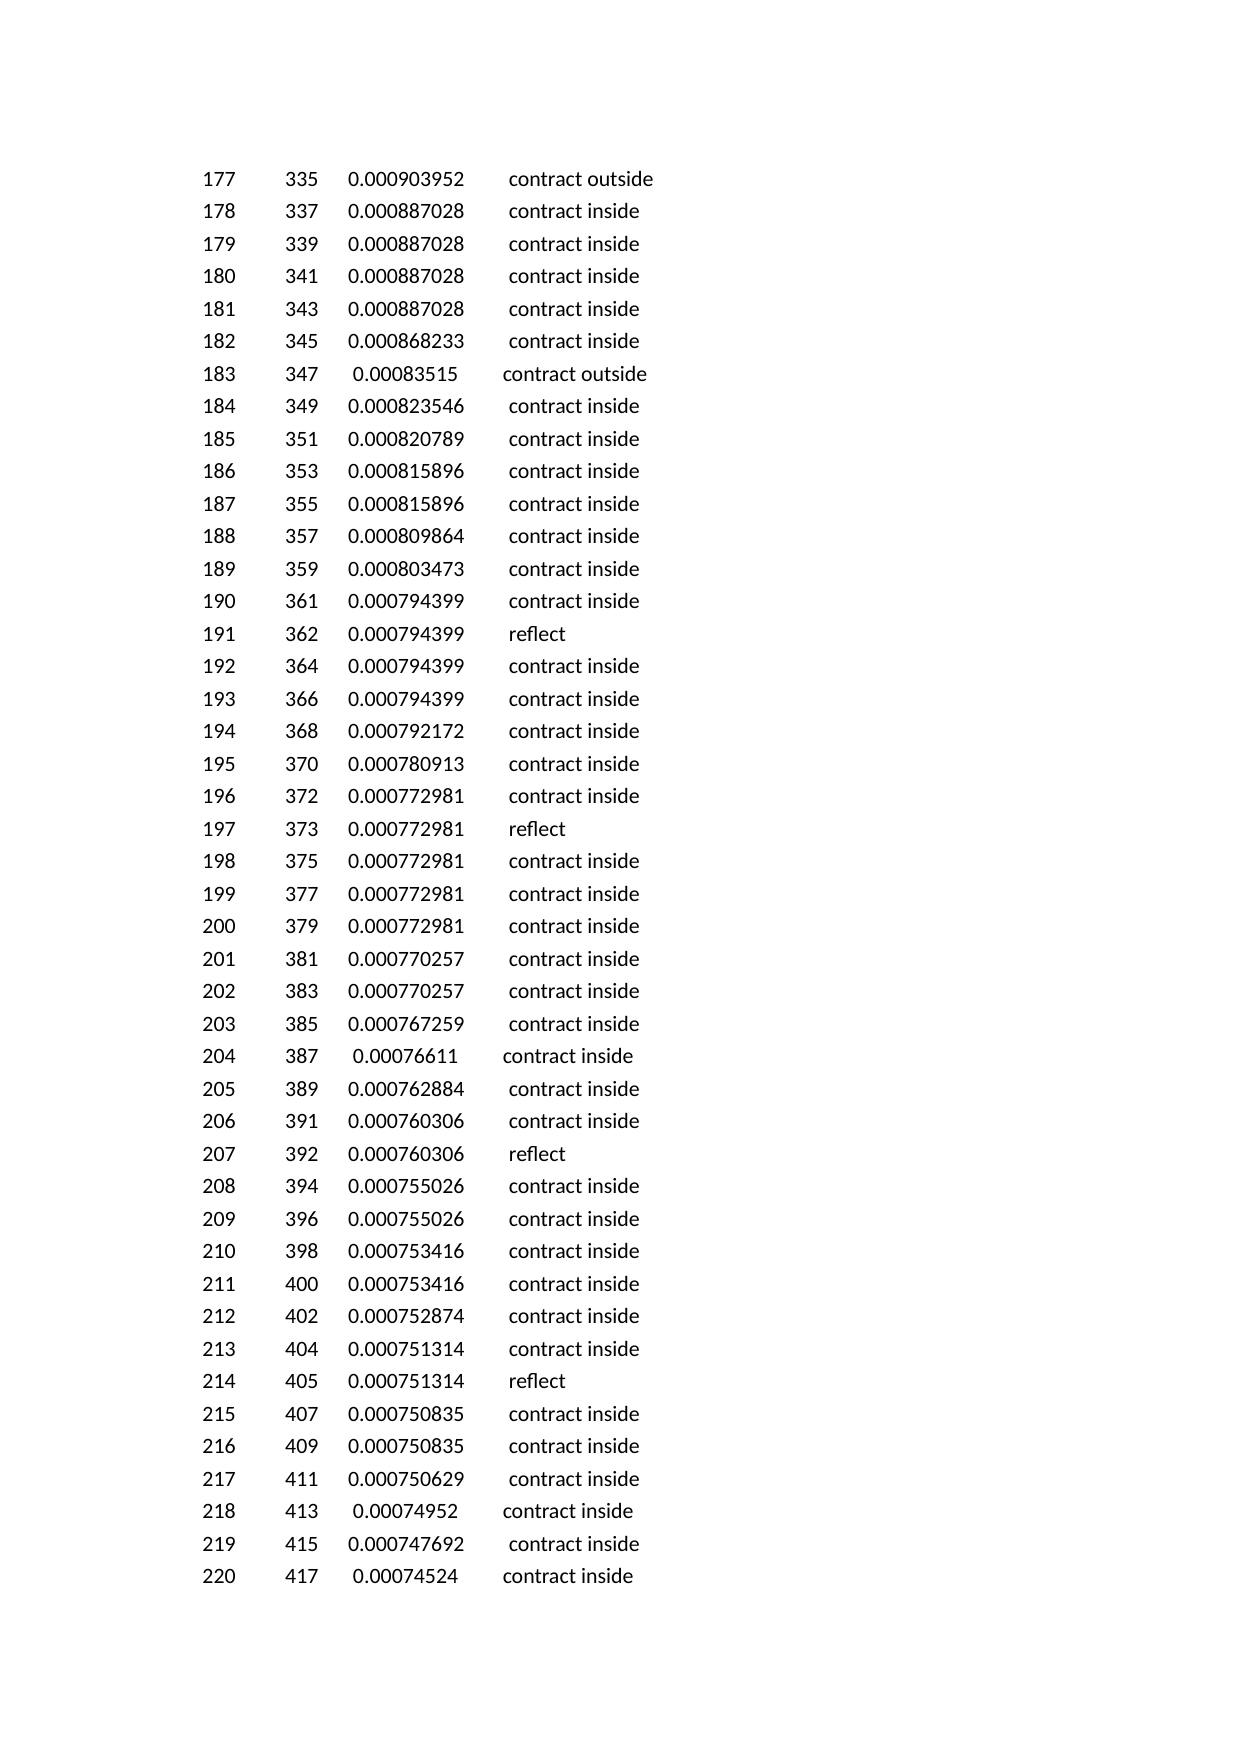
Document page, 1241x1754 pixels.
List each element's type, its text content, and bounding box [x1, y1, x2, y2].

text 218 413 0.00074952 contract inside [187, 1494, 1053, 1527]
text 192 364 0.000794399 contract inside [187, 649, 1053, 682]
text 203 385 0.000767259 contract inside [187, 1007, 1053, 1039]
text 204 387 0.00076611 contract inside [187, 1039, 1053, 1072]
text 213 404 0.000751314 contract inside [187, 1332, 1053, 1364]
text 195 370 0.000780913 contract inside [187, 747, 1053, 779]
text 189 359 0.000803473 contract inside [187, 552, 1053, 584]
text 186 353 0.000815896 contract inside [187, 454, 1053, 487]
text 200 379 0.000772981 contract inside [187, 909, 1053, 942]
text 219 415 0.000747692 contract inside [187, 1527, 1053, 1559]
text 181 343 0.000887028 contract inside [187, 292, 1053, 324]
text 220 417 0.00074524 contract inside [187, 1559, 1053, 1592]
text 185 351 0.000820789 contract inside [187, 422, 1053, 454]
text 178 337 0.000887028 contract inside [187, 194, 1053, 227]
text 193 366 0.000794399 contract inside [187, 682, 1053, 714]
text 198 375 0.000772981 contract inside [187, 844, 1053, 877]
text 188 357 0.000809864 contract inside [187, 519, 1053, 552]
text 210 398 0.000753416 contract inside [187, 1234, 1053, 1267]
text 190 361 0.000794399 contract inside [187, 584, 1053, 617]
text 197 373 0.000772981 reflect [187, 812, 1053, 844]
text 215 407 0.000750835 contract inside [187, 1397, 1053, 1429]
text 207 392 0.000760306 reflect [187, 1137, 1053, 1169]
text 180 341 0.000887028 contract inside [187, 259, 1053, 292]
text 177 335 0.000903952 contract outside [187, 162, 1053, 194]
text 214 405 0.000751314 reflect [187, 1364, 1053, 1397]
text 196 372 0.000772981 contract inside [187, 779, 1053, 812]
text 216 409 0.000750835 contract inside [187, 1429, 1053, 1462]
text 202 383 0.000770257 contract inside [187, 974, 1053, 1007]
text 194 368 0.000792172 contract inside [187, 714, 1053, 747]
text 212 402 0.000752874 contract inside [187, 1299, 1053, 1332]
text 201 381 0.000770257 contract inside [187, 942, 1053, 974]
text 182 345 0.000868233 contract inside [187, 324, 1053, 357]
text 217 411 0.000750629 contract inside [187, 1462, 1053, 1494]
text 211 400 0.000753416 contract inside [187, 1267, 1053, 1299]
text 183 347 0.00083515 contract outside [187, 357, 1053, 389]
text 209 396 0.000755026 contract inside [187, 1202, 1053, 1234]
text 199 377 0.000772981 contract inside [187, 877, 1053, 909]
text 187 355 0.000815896 contract inside [187, 487, 1053, 519]
text 206 391 0.000760306 contract inside [187, 1104, 1053, 1137]
text 191 362 0.000794399 reflect [187, 617, 1053, 649]
text 184 349 0.000823546 contract inside [187, 389, 1053, 422]
text 208 394 0.000755026 contract inside [187, 1169, 1053, 1202]
text 179 339 0.000887028 contract inside [187, 227, 1053, 259]
text 205 389 0.000762884 contract inside [187, 1072, 1053, 1104]
